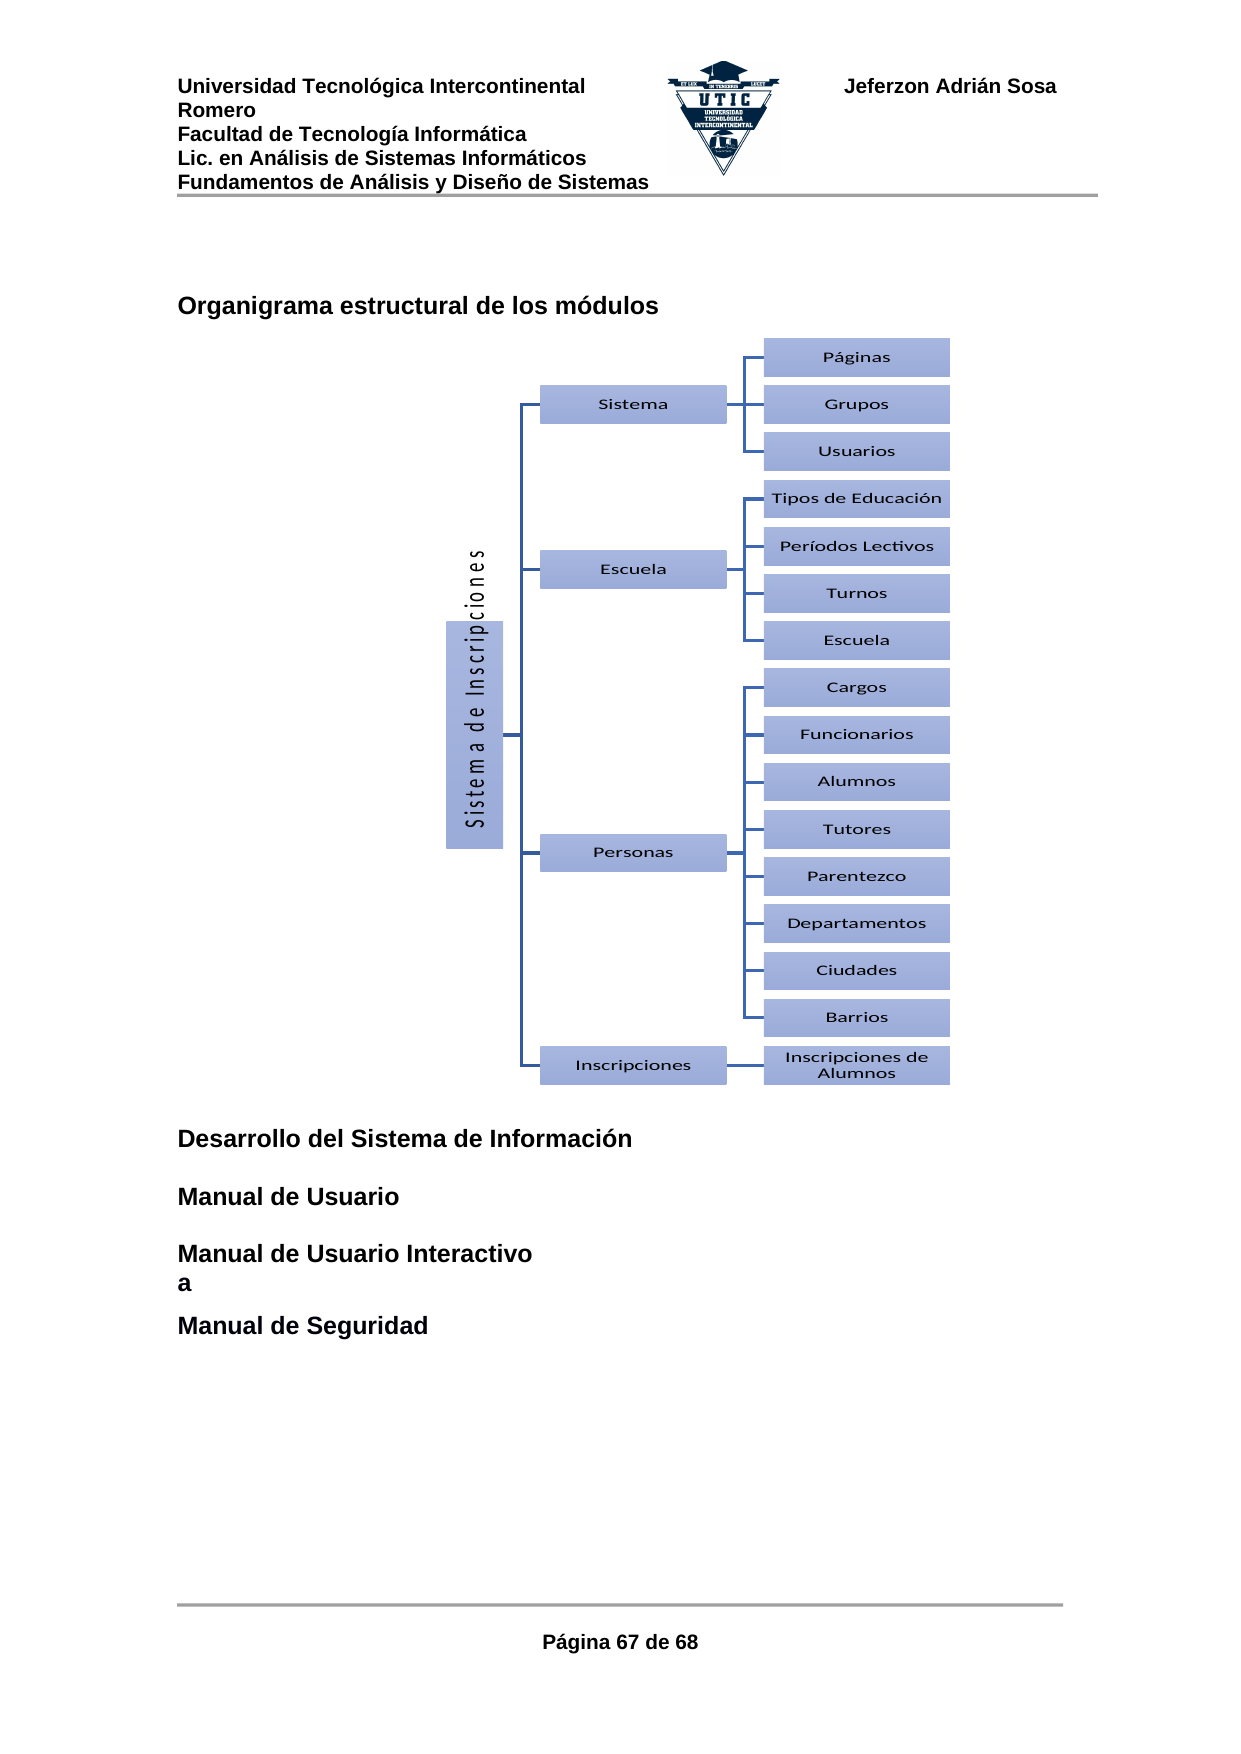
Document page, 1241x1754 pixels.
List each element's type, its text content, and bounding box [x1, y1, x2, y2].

text Desarrollo del Sistema de Información [177, 1124, 1063, 1153]
text Organigrama estructural de los módulos [177, 291, 1063, 319]
picture [667, 61, 780, 176]
text a [177, 1268, 1063, 1297]
text Manual de Seguridad [177, 1311, 1063, 1340]
text Manual de Usuario [177, 1182, 1063, 1211]
text Manual de Usuario Interactivo [177, 1239, 1063, 1268]
